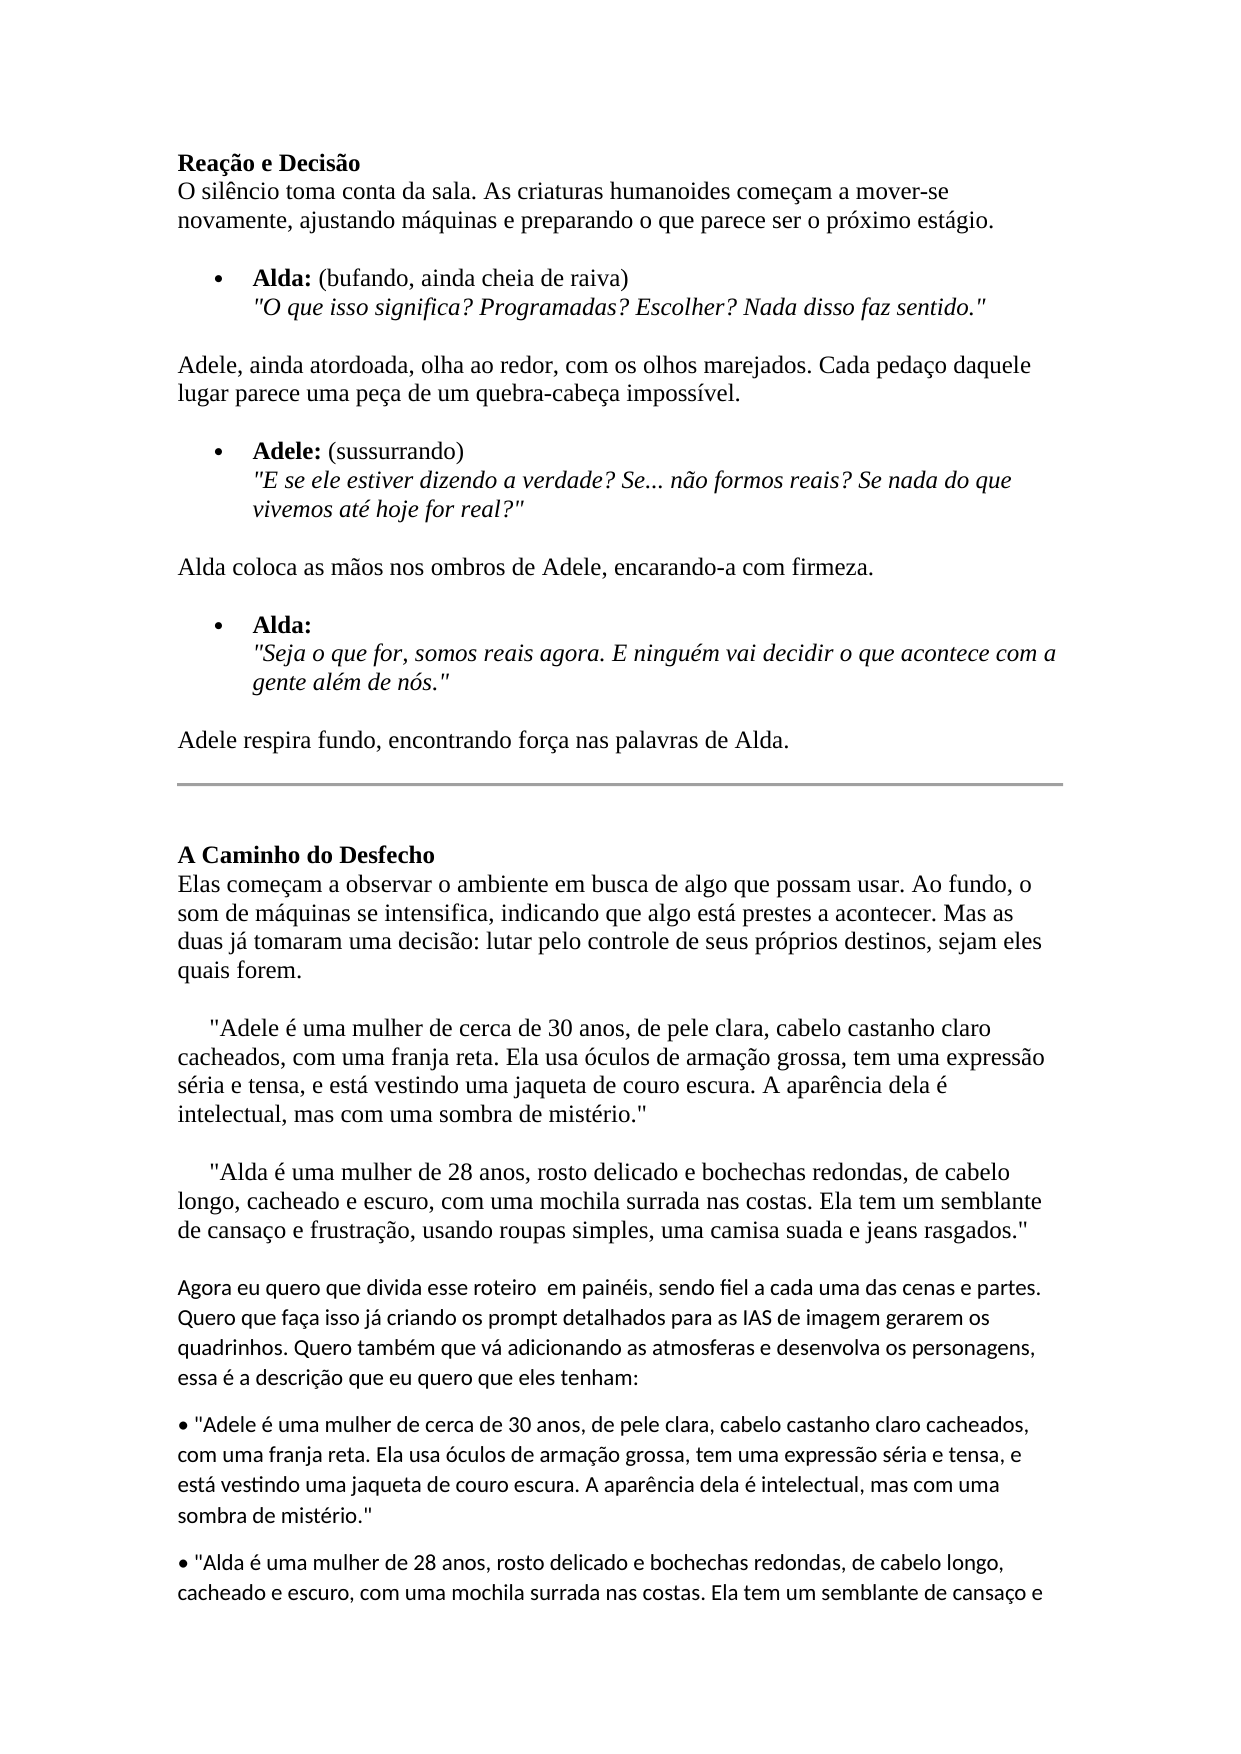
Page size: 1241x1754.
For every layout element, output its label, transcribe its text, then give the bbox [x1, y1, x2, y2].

text Adele, ainda atordoada, olha ao redor, com os olhos marejados. Cada pedaço daquele lugar parece uma peça de um quebra-cabeça impossível. [177, 350, 1063, 407]
text Adele respira fundo, encontrando força nas palavras de Alda. [177, 725, 1063, 754]
text  "Adele é uma mulher de cerca de 30 anos, de pele clara, cabelo castanho claro cacheados, com uma franja reta. Ela usa óculos de armação grossa, tem uma expressão séria e tensa, e está vestindo uma jaqueta de couro escura. A aparência dela é intelectual, mas com uma sombra de mistério." [177, 1013, 1063, 1128]
list Alda: "Seja o que for, somos reais agora. E ninguém vai decidir o que acontece com a gente além de nós." [215, 610, 1063, 696]
text Alda coloca as mãos nos ombros de Adele, encarando-a com firmeza. [177, 552, 1063, 581]
text  "Alda é uma mulher de 28 anos, rosto delicado e bochechas redondas, de cabelo longo, cacheado e escuro, com uma mochila surrada nas costas. Ela tem um semblante de cansaço e frustração, usando roupas simples, uma camisa suada e jeans rasgados." [177, 1157, 1063, 1243]
list Adele: (sussurrando) "E se ele estiver dizendo a verdade? Se... não formos reais? Se nada do que vivemos até hoje for real?" [215, 436, 1063, 523]
list Alda: (bufando, ainda cheia de raiva) "O que isso significa? Programadas? Escolher? Nada disso faz sentido." [215, 263, 1063, 321]
text Agora eu quero que divida esse roteiro em painéis, sendo fiel a cada uma das cenas e partes. Quero que faça isso já criando os prompt detalhados para as IAS de imagem gerarem os quadrinhos. Quero também que vá adicionando as atmosferas e desenvolva os personagens, essa é a descrição que eu quero que eles tenham: [177, 1273, 1063, 1391]
text Reação e Decisão O silêncio toma conta da sala. As criaturas humanoides começam a mover-se novamente, ajustando máquinas e preparando o que parece ser o próximo estágio. [177, 148, 1063, 234]
text A Caminho do Desfecho Elas começam a observar o ambiente em busca de algo que possam usar. Ao fundo, o som de máquinas se intensifica, indicando que algo está prestes a acontecer. Mas as duas já tomaram uma decisão: lutar pelo controle de seus próprios destinos, sejam eles quais forem. [177, 840, 1063, 984]
text • "Adele é uma mulher de cerca de 30 anos, de pele clara, cabelo castanho claro cacheados, com uma franja reta. Ela usa óculos de armação grossa, tem uma expressão séria e tensa, e está vestindo uma jaqueta de couro escura. A aparência dela é intelectual, mas com uma sombra de mistério." [177, 1410, 1063, 1529]
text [177, 1548, 1063, 1606]
